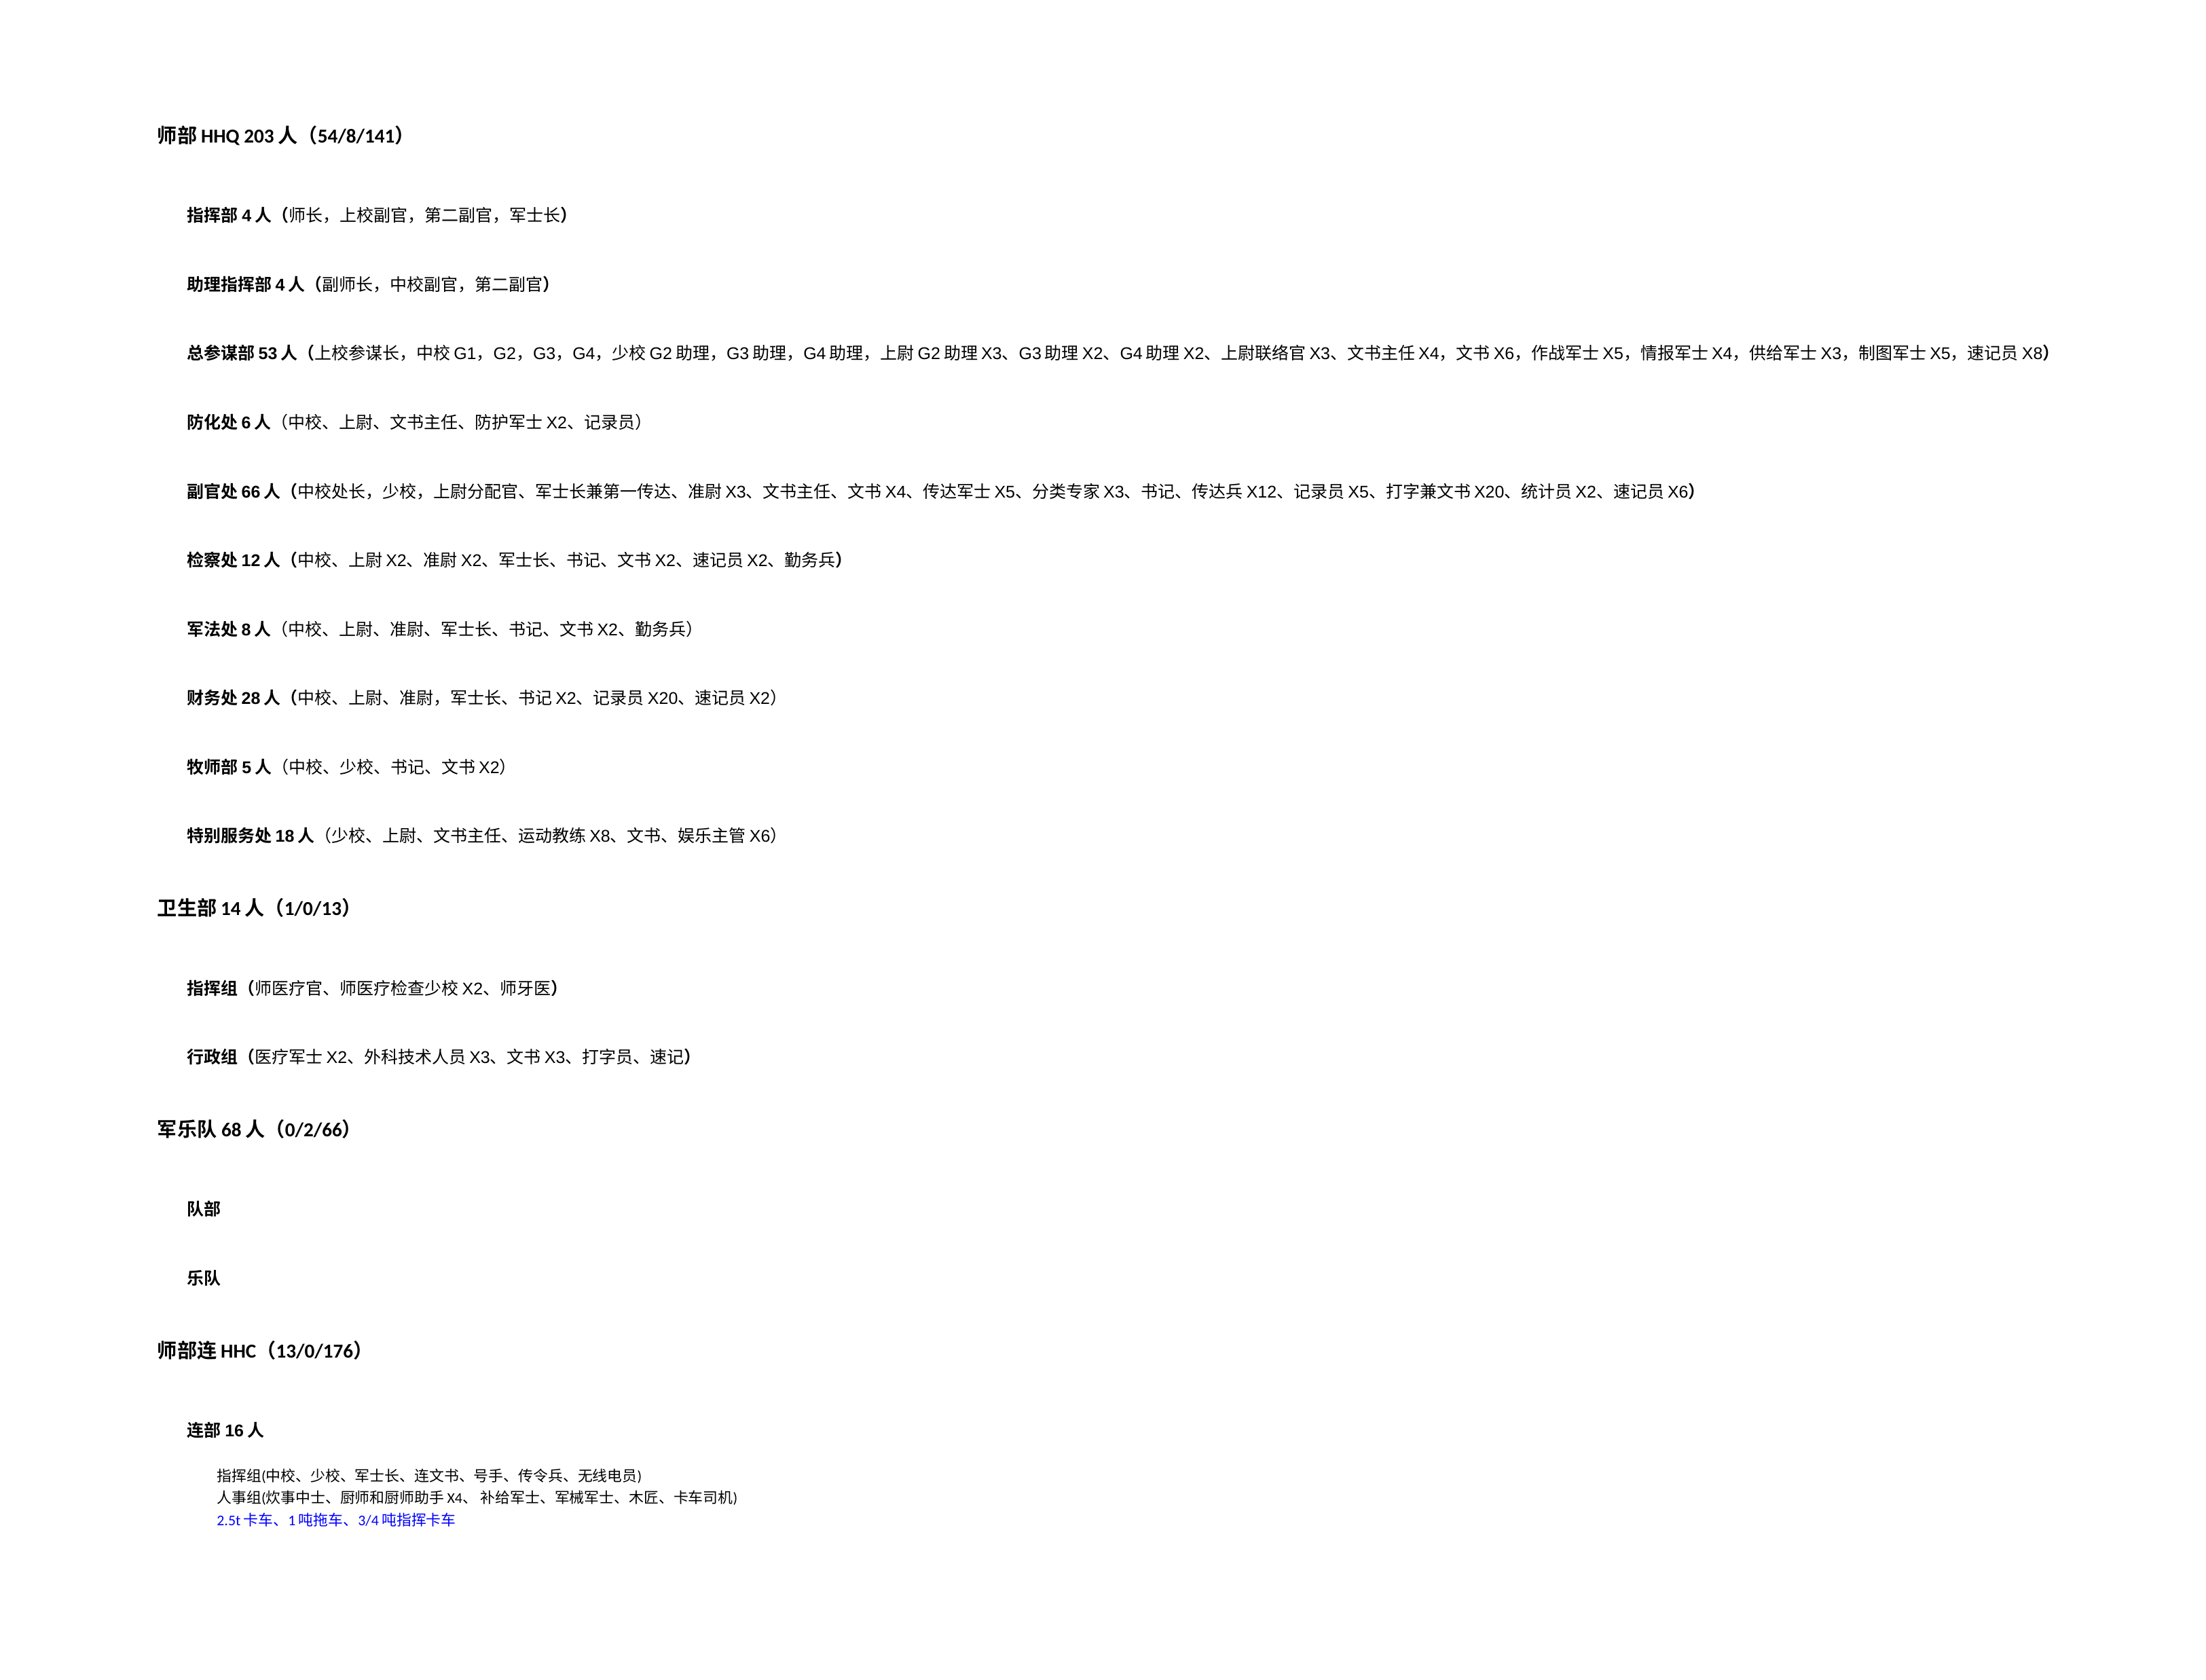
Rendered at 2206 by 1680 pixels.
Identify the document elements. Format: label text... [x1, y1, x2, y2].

subtitle 防化处6人（中校、上尉、文书主任、防护军士X2、记录员） [158, 399, 2078, 443]
subtitle 军乐队 68人（0/2/66） [128, 1106, 2078, 1150]
subtitle 队部 [158, 1186, 2078, 1230]
subtitle 助理指挥部4人（副师长，中校副官，第二副官） [158, 261, 2078, 305]
subtitle 连部 16人 [158, 1407, 2078, 1451]
subtitle 军法处8人（中校、上尉、准尉、军士长、书记、文书X2、勤务兵） [158, 606, 2078, 650]
subtitle 牧师部 5人（中校、少校、书记、文书X2） [158, 744, 2078, 788]
subtitle 特别服务处18人（少校、上尉、文书主任、运动教练X8、文书、娱乐主管X6） [158, 813, 2078, 857]
subtitle 副官处66人（中校处长，少校，上尉分配官、军士长兼第一传达、准尉X3、文书主任、文书X4、传达军士X5、分类专家X3、书记、传达兵X12、记录员X5、打字兼文书X20、统计员X2、速记员X6） [158, 468, 2078, 512]
subtitle 师部连HHC（13/0/176） [128, 1327, 2078, 1371]
subtitle 行政组（医疗军士X2、外科技术人员X3、文书X3、打字员、速记） [158, 1034, 2078, 1078]
text 人事组(炊事中士、厨师和厨师助手X4、 补给军士、军械军士、木匠、卡车司机) [187, 1486, 2078, 1508]
subtitle 检察处12人（中校、上尉X2、准尉X2、军士长、书记、文书X2、速记员X2、勤务兵） [158, 537, 2078, 581]
subtitle 指挥部 4人（师长，上校副官，第二副官，军士长） [158, 192, 2078, 236]
text 指挥组(中校、少校、军士长、连文书、号手、传令兵、无线电员) [187, 1463, 2078, 1486]
subtitle 指挥组（师医疗官、师医疗检查少校X2、师牙医） [158, 965, 2078, 1009]
subtitle 乐队 [158, 1255, 2078, 1299]
subtitle 总参谋部53人（上校参谋长，中校G1，G2，G3，G4，少校G2助理，G3助理，G4助理，上尉G2助理X3、G3助理X2、G4助理X2、上尉联络官X3、文书主任X4，文书X6，作战军士X5，情报军士X4，供给军士X3，制图军士X5，速记员X8） [158, 331, 2078, 375]
text 2.5t卡车、1吨拖车、3/4吨指挥卡车 [187, 1508, 2078, 1530]
subtitle 财务处28人（中校、上尉、准尉，军士长、书记X2、记录员X20、速记员X2） [158, 675, 2078, 719]
subtitle 师部HHQ 203人（54/8/141） [128, 112, 2078, 156]
subtitle 卫生部14人（1/0/13） [128, 884, 2078, 929]
